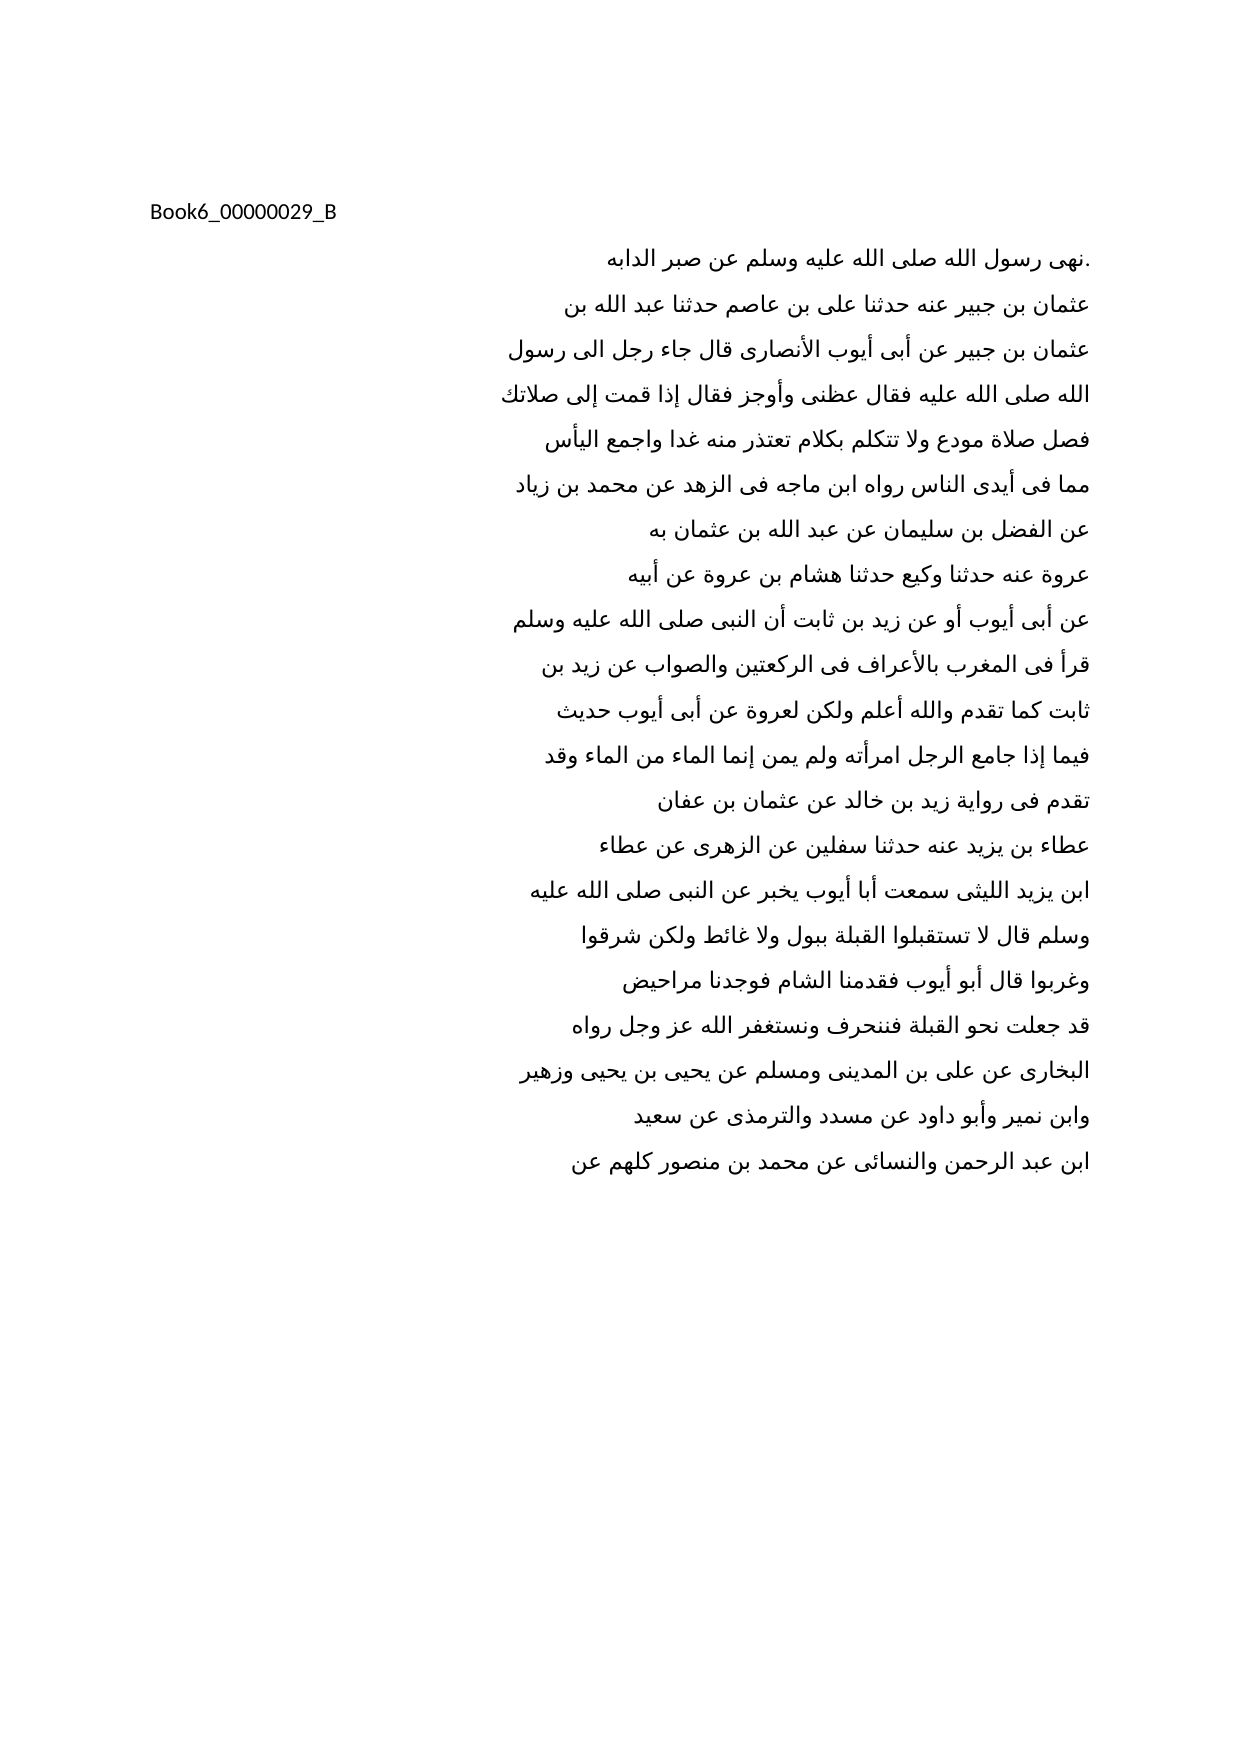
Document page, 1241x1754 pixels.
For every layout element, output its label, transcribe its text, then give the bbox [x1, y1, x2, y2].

text وغربوا قال أبو أيوب فقدمنا الشام فوجدنا مراحيض [150, 967, 1090, 993]
text قرأ فى المغرب بالأعراف فى الركعتين والصواب عن زيد بن [150, 651, 1090, 678]
text Book6_00000029_B [150, 197, 1090, 225]
text عثمان بن جبير عن أبى أيوب الأنصارى قال جاء رجل الى رسول [150, 336, 1090, 362]
text عروة عنه حدثنا وكيع حدثنا هشام بن عروة عن أبيه [150, 561, 1090, 588]
text مما فى أيدى الناس رواه ابن ماجه فى الزهد عن محمد بن زياد [150, 471, 1090, 497]
text وسلم قال لا تستقبلوا القبلة ببول ولا غائط ولكن شرقوا [150, 922, 1090, 948]
text وابن نمير وأبو داود عن مسدد والترمذى عن سعيد [150, 1102, 1090, 1129]
text عن أبى أيوب أو عن زيد بن ثابت أن النبى صلى الله عليه وسلم [150, 606, 1090, 633]
text عن الفضل بن سليمان عن عبد الله بن عثمان به [150, 516, 1090, 542]
text نهى رسول الله صلى الله عليه وسلم عن صبر الدابه. [150, 244, 1090, 272]
text تقدم فى رواية زيد بن خالد عن عثمان بن عفان [150, 787, 1090, 813]
text الله صلى الله عليه فقال عظنى وأوجز فقال إذا قمت إلى صلاتك [150, 381, 1090, 407]
text عثمان بن جبير عنه حدثنا على بن عاصم حدثنا عبد الله بن [150, 291, 1090, 317]
text ابن يزيد الليثى سمعت أبا أيوب يخبر عن النبى صلى الله عليه [150, 877, 1090, 903]
text عطاء بن يزيد عنه حدثنا سفلين عن الزهرى عن عطاء [150, 832, 1090, 858]
text ابن عبد الرحمن والنسائى عن محمد بن منصور كلهم عن [150, 1148, 1090, 1174]
text ثابت كما تقدم والله أعلم ولكن لعروة عن أبى أيوب حديث [150, 697, 1090, 723]
text قد جعلت نحو القبلة فننحرف ونستغفر الله عز وجل رواه [150, 1012, 1090, 1039]
text فصل صلاة مودع ولا تتكلم بكلام تعتذر منه غدا واجمع اليأس [150, 426, 1090, 452]
text فيما إذا جامع الرجل امرأته ولم يمن إنما الماء من الماء وقد [150, 742, 1090, 768]
text البخارى عن على بن المدينى ومسلم عن يحيى بن يحيى وزهير [150, 1057, 1090, 1084]
